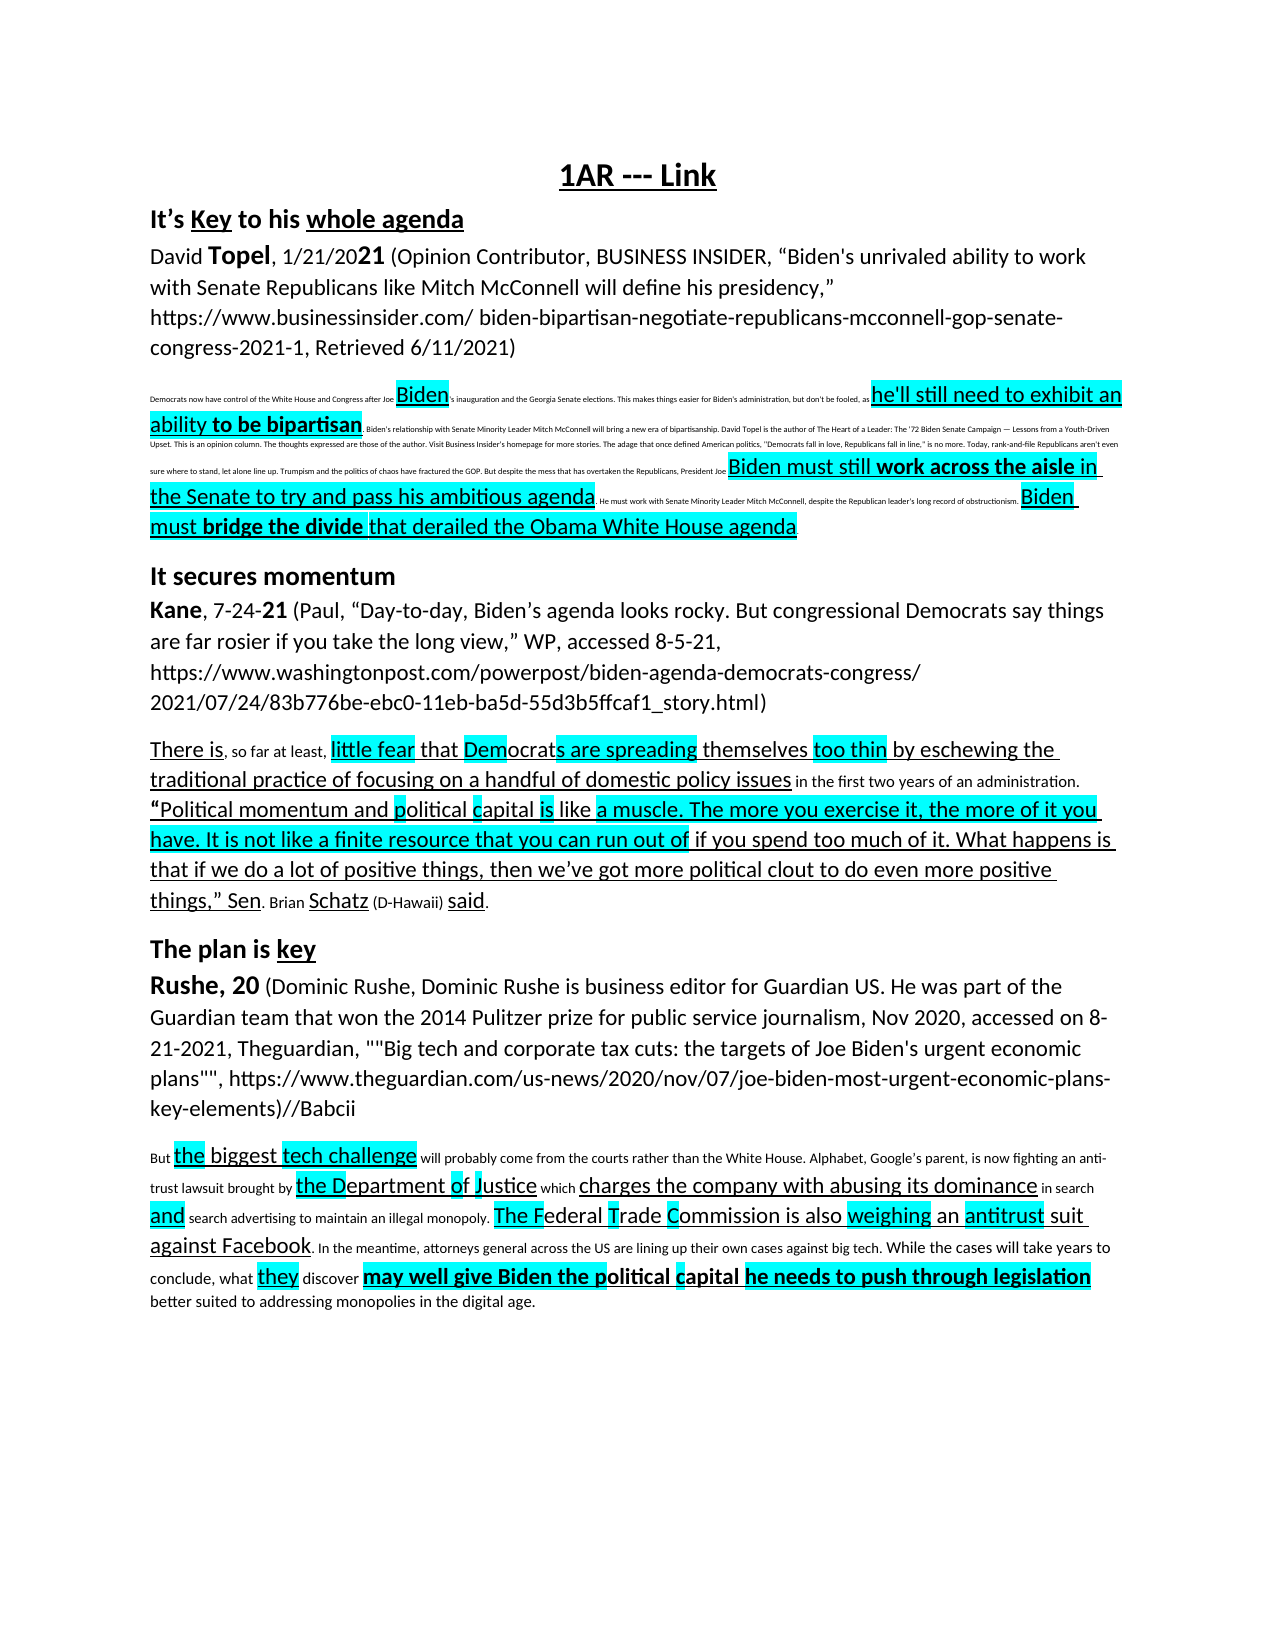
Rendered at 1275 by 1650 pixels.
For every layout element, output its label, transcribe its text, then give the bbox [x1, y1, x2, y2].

text Democrats now have control of the White House and Congress after Joe Biden's inauguration and the Georgia Senate elections. This makes things easier for Biden's administration, but don't be fooled, as he'll still need to exhibit an ability to be bipartisan. Biden's relationship with Senate Minority Leader Mitch McConnell will bring a new era of bipartisanship. David Topel is the author of The Heart of a Leader: The '72 Biden Senate Campaign — Lessons from a Youth-Driven Upset. This is an opinion column. The thoughts expressed are those of the author. Visit Business Insider's homepage for more stories. The adage that once defined American politics, "Democrats fall in love, Republicans fall in line," is no more. Today, rank‐and‐file Republicans aren't even sure where to stand, let alone line up. Trumpism and the politics of chaos have fractured the GOP. But despite the mess that has overtaken the Republicans, President Joe Biden must still work across the aisle in the Senate to try and pass his ambitious agenda. He must work with Senate Minority Leader Mitch McConnell, despite the Republican leader's long record of obstructionism. Biden must bridge the divide that derailed the Obama White House agenda. [150, 380, 1125, 540]
text There is, so far at least, little fear that Democrats are spreading themselves too thin by eschewing the traditional practice of focusing on a handful of domestic policy issues in the first two years of an administration. “Political momentum and political capital is like a muscle. The more you exercise it, the more of it you have. It is not like a finite resource that you can run out of if you spend too much of it. What happens is that if we do a lot of positive things, then we’ve got more political clout to do even more positive things,” Sen. Brian Schatz (D-Hawaii) said. [150, 735, 1125, 914]
subtitle It secures momentum [150, 559, 1125, 592]
subtitle 1AR --- Link [150, 154, 1125, 195]
text David Topel, 1/21/2021 (Opinion Contributor, BUSINESS INSIDER, “Biden's unrivaled ability to work with Senate Republicans like Mitch McConnell will define his presidency,” https://www.businessinsider.com/ biden-bipartisan-negotiate-republicans-mcconnell-gop-senate-congress-2021-1, Retrieved 6/11/2021) [150, 238, 1125, 362]
text Kane, 7-24-21 (Paul, “Day-to-day, Biden’s agenda looks rocky. But congressional Democrats say things are far rosier if you take the long view,” WP, accessed 8-5-21, https://www.washingtonpost.com/powerpost/biden-agenda-democrats-congress/2021/07/24/83b776be-ebc0-11eb-ba5d-55d3b5ffcaf1_story.html) [150, 595, 1125, 716]
subtitle It’s Key to his whole agenda [150, 202, 1125, 235]
text But the biggest tech challenge will probably come from the courts rather than the White House. Alphabet, Google’s parent, is now fighting an anti-trust lawsuit brought by the Department of Justice which charges the company with abusing its dominance in search and search advertising to maintain an illegal monopoly. The Federal Trade Commission is also weighing an antitrust suit against Facebook. In the meantime, attorneys general across the US are lining up their own cases against big tech. While the cases will take years to conclude, what they discover may well give Biden the political capital he needs to push through legislation better suited to addressing monopolies in the digital age. [150, 1141, 1125, 1312]
text Rushe, 20 (Dominic Rushe, Dominic Rushe is business editor for Guardian US. He was part of the Guardian team that won the 2014 Pulitzer prize for public service journalism, Nov 2020, accessed on 8-21-2021, Theguardian, ""Big tech and corporate tax cuts: the targets of Joe Biden's urgent economic plans"", https://www.theguardian.com/us-news/2020/nov/07/joe-biden-most-urgent-economic-plans-key-elements)//Babcii [150, 968, 1125, 1122]
subtitle The plan is key [150, 933, 1125, 966]
